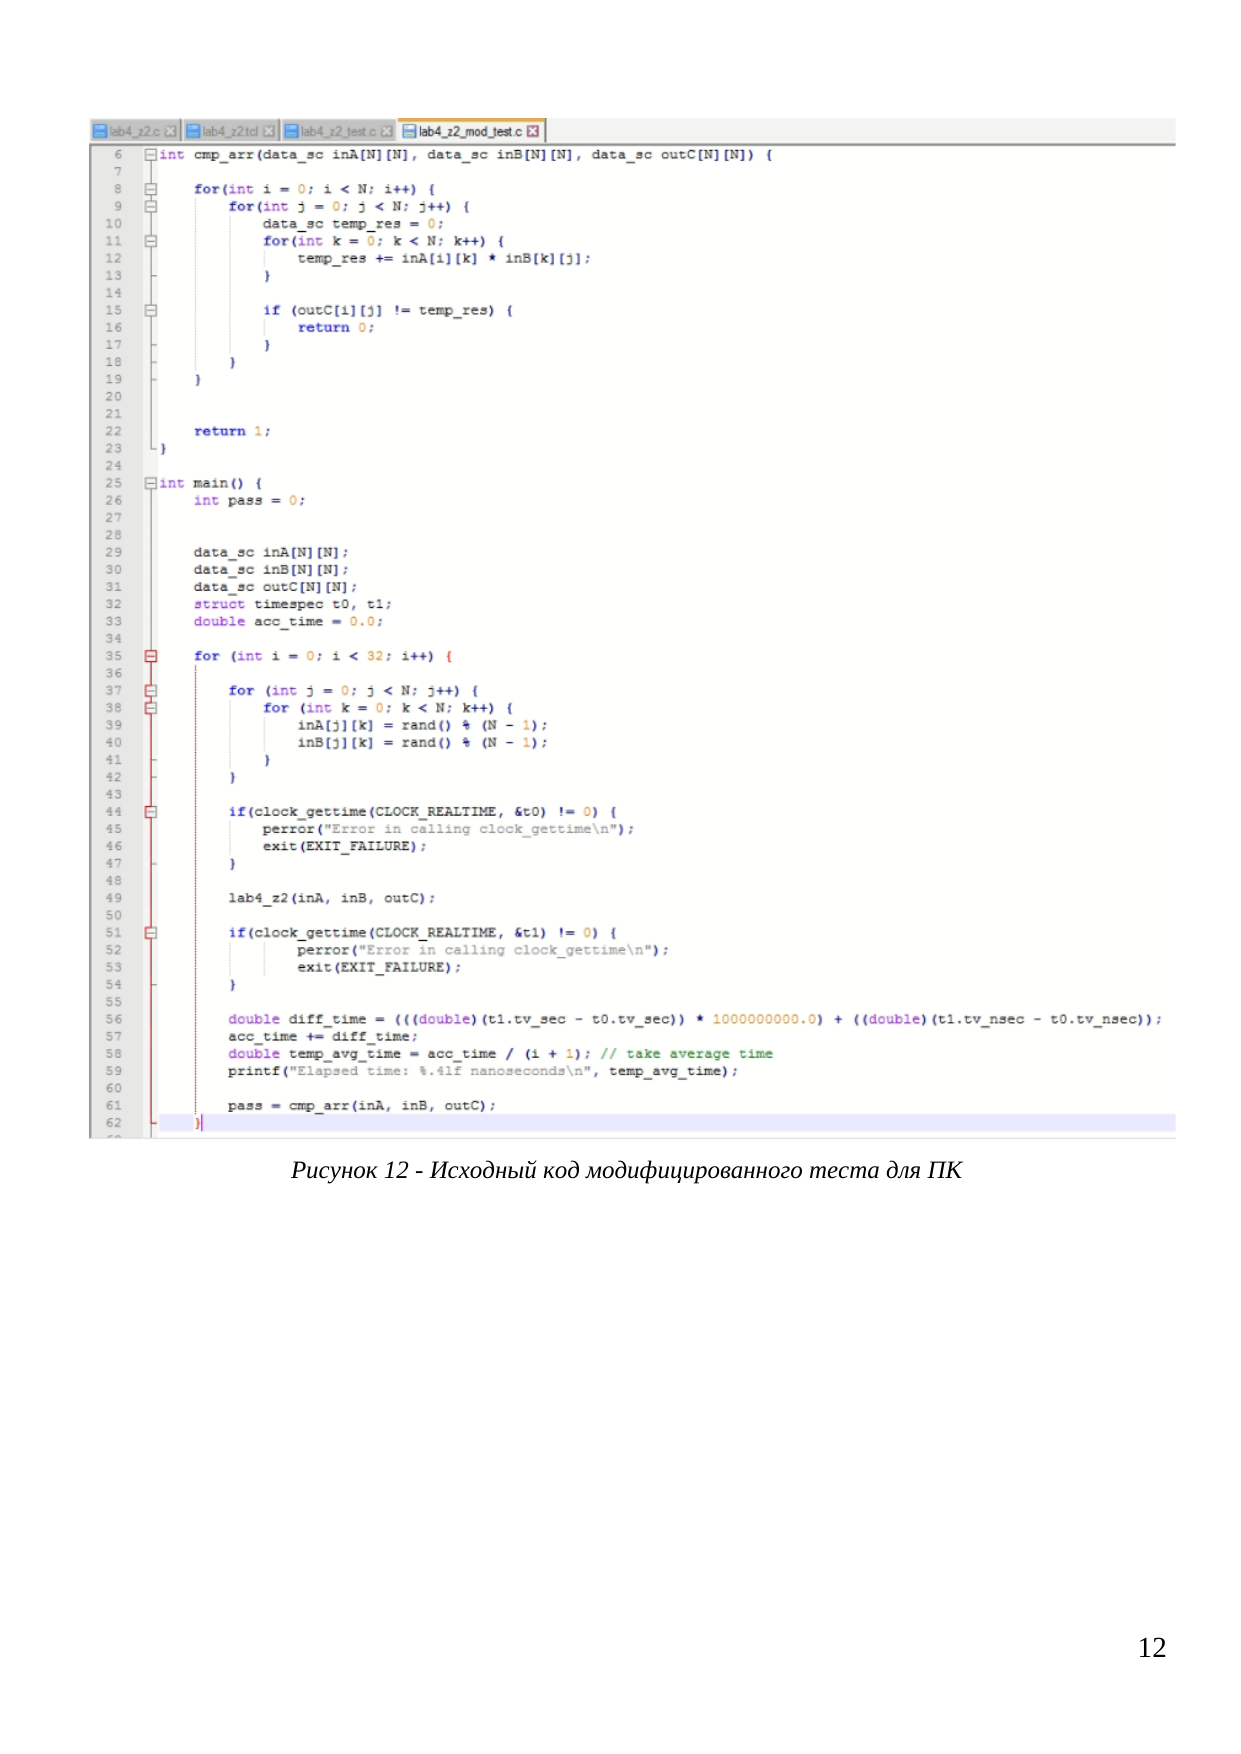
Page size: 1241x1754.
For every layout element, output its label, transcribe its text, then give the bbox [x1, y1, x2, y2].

text Рисунок 12 - Исходный код модифицированного теста для ПК [89, 1156, 1167, 1184]
picture [88, 118, 1176, 1139]
